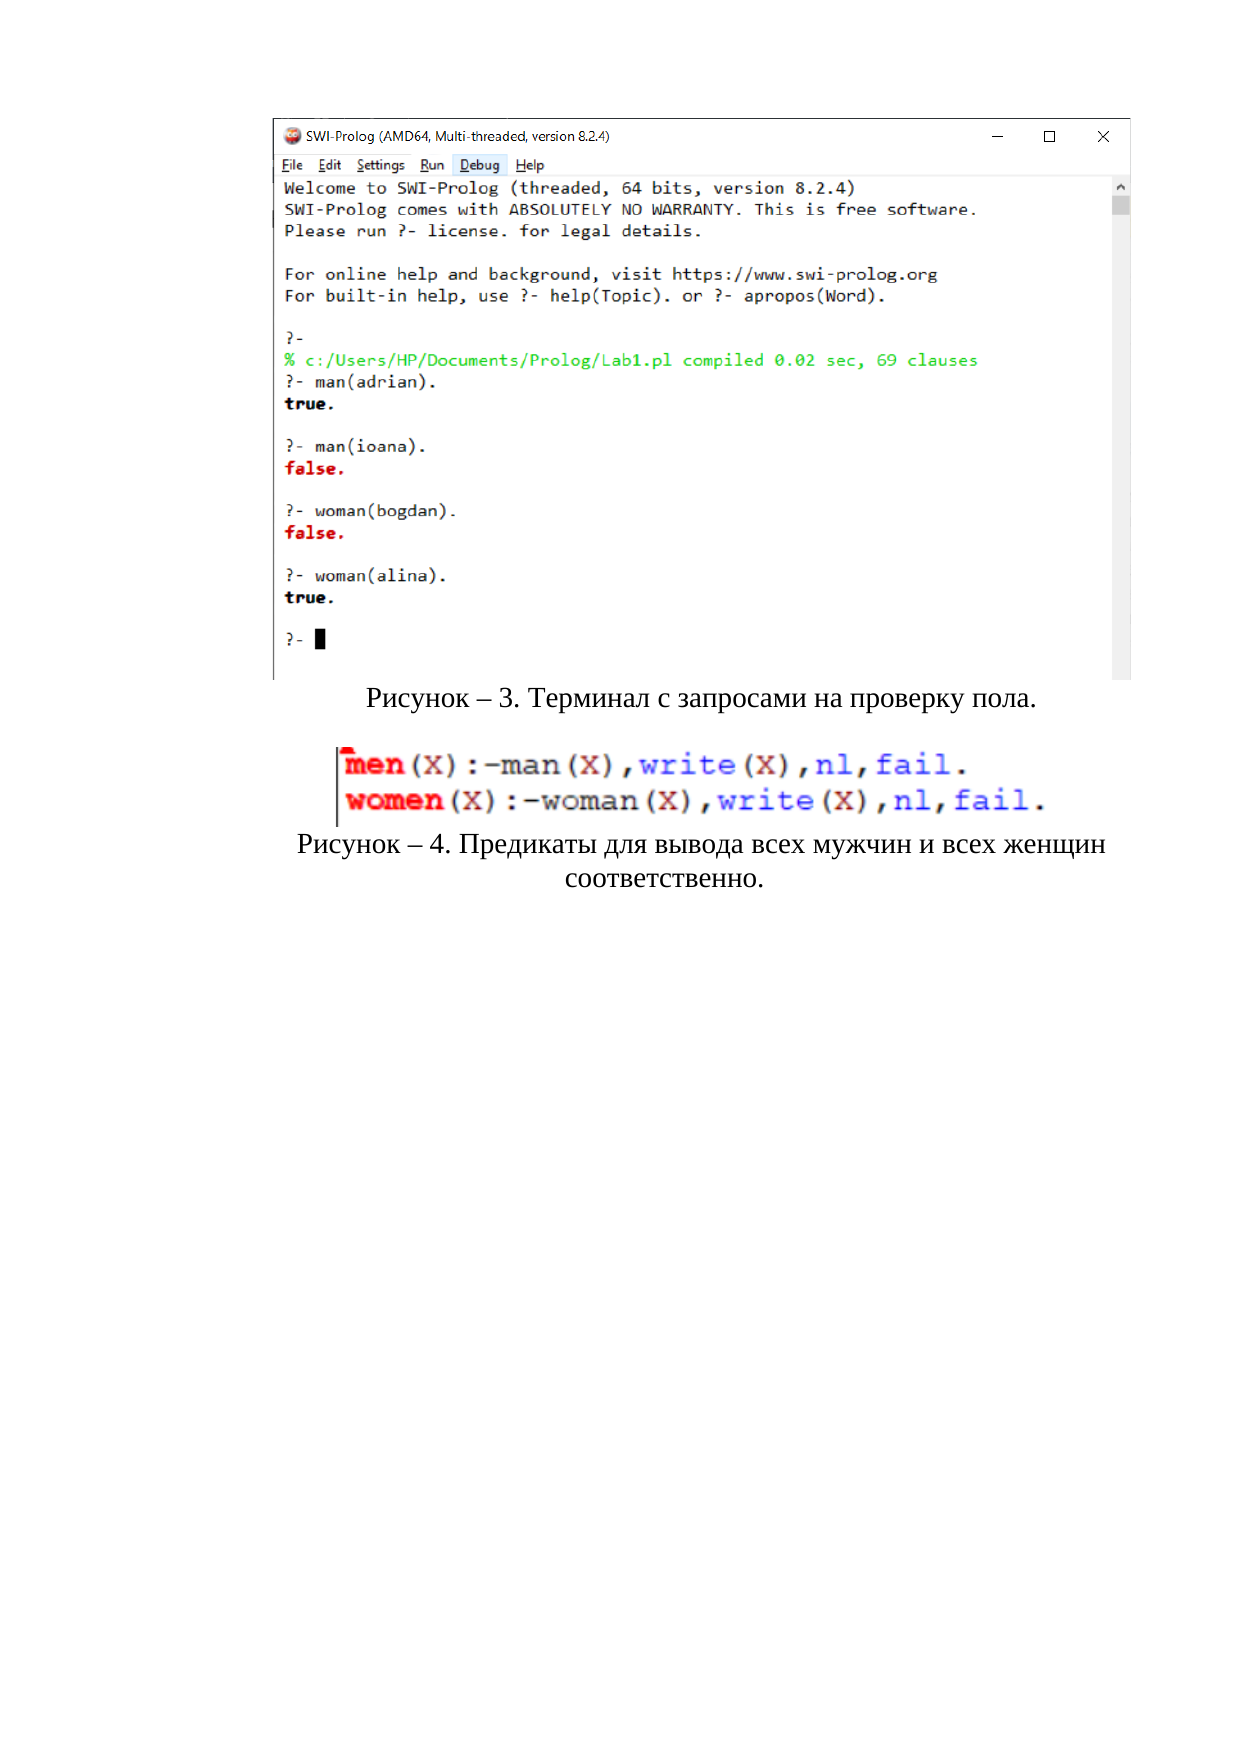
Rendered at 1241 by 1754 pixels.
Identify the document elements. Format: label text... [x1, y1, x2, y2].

picture [335, 747, 1067, 827]
text Рисунок – 4. Предикаты для вывода всех мужчин и всех женщин соответственно. [177, 827, 1152, 894]
text Рисунок – 3. Терминал с запросами на проверку пола. [177, 680, 1152, 713]
picture [272, 118, 1131, 680]
